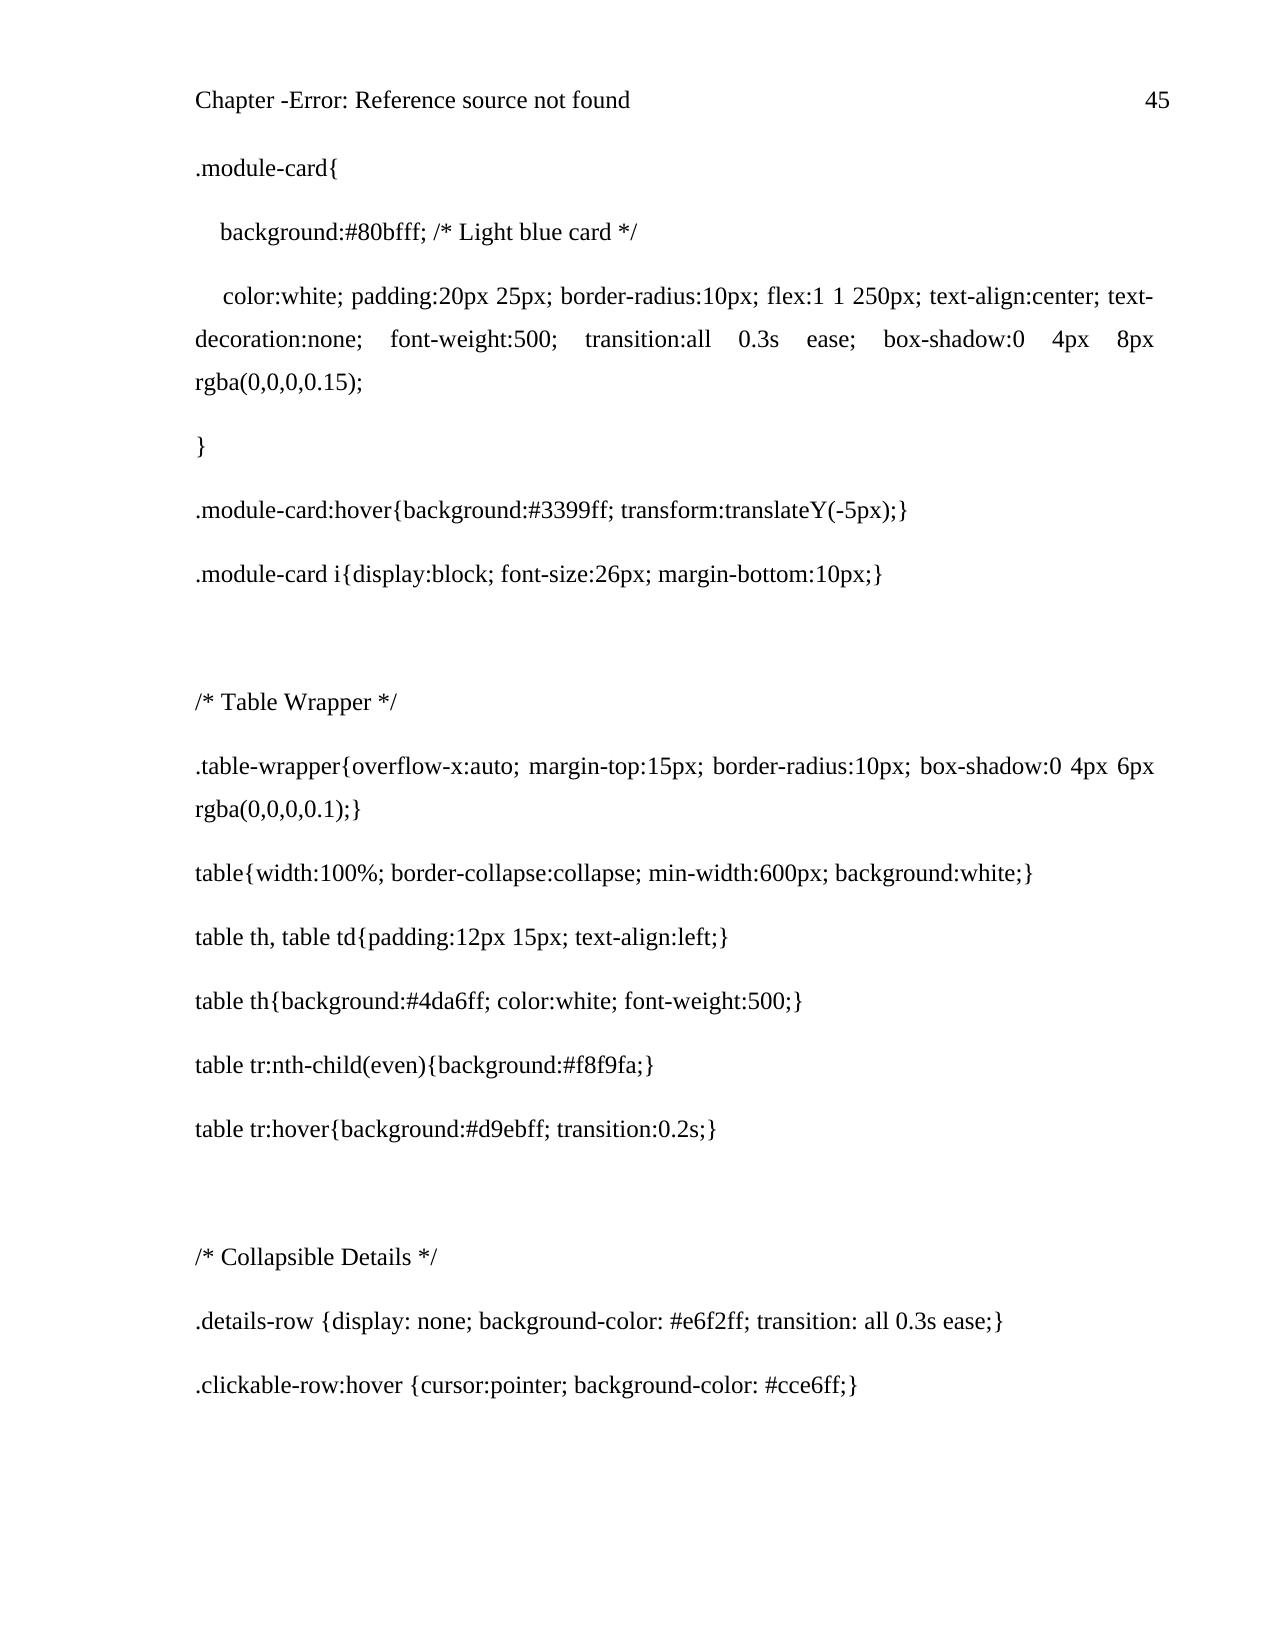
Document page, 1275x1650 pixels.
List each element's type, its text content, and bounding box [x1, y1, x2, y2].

text table tr:nth-child(even){background:#f8f9fa;} [195, 1050, 1155, 1079]
text .module-card i{display:block; font-size:26px; margin-bottom:10px;} [195, 559, 1155, 588]
text color:white; padding:20px 25px; border-radius:10px; flex:1 1 250px; text-align:center; text-decoration:none; font-weight:500; transition:all 0.3s ease; box-shadow:0 4px 8px rgba(0,0,0,0.15); [195, 281, 1155, 396]
text .module-card{ [195, 153, 1155, 182]
text .details-row {display: none; background-color: #e6f2ff; transition: all 0.3s ease;} [195, 1306, 1155, 1335]
text /* Table Wrapper */ [195, 687, 1155, 716]
text table th, table td{padding:12px 15px; text-align:left;} [195, 922, 1155, 951]
text /* Collapsible Details */ [195, 1242, 1155, 1271]
text .module-card:hover{background:#3399ff; transform:translateY(-5px);} [195, 495, 1155, 524]
text table{width:100%; border-collapse:collapse; min-width:600px; background:white;} [195, 858, 1155, 887]
text } [195, 431, 1155, 460]
text .table-wrapper{overflow-x:auto; margin-top:15px; border-radius:10px; box-shadow:0 4px 6px rgba(0,0,0,0.1);} [195, 751, 1155, 823]
text background:#80bfff; /* Light blue card */ [195, 217, 1155, 246]
text table th{background:#4da6ff; color:white; font-weight:500;} [195, 986, 1155, 1015]
text .clickable-row:hover {cursor:pointer; background-color: #cce6ff;} [195, 1370, 1155, 1399]
text table tr:hover{background:#d9ebff; transition:0.2s;} [195, 1114, 1155, 1143]
